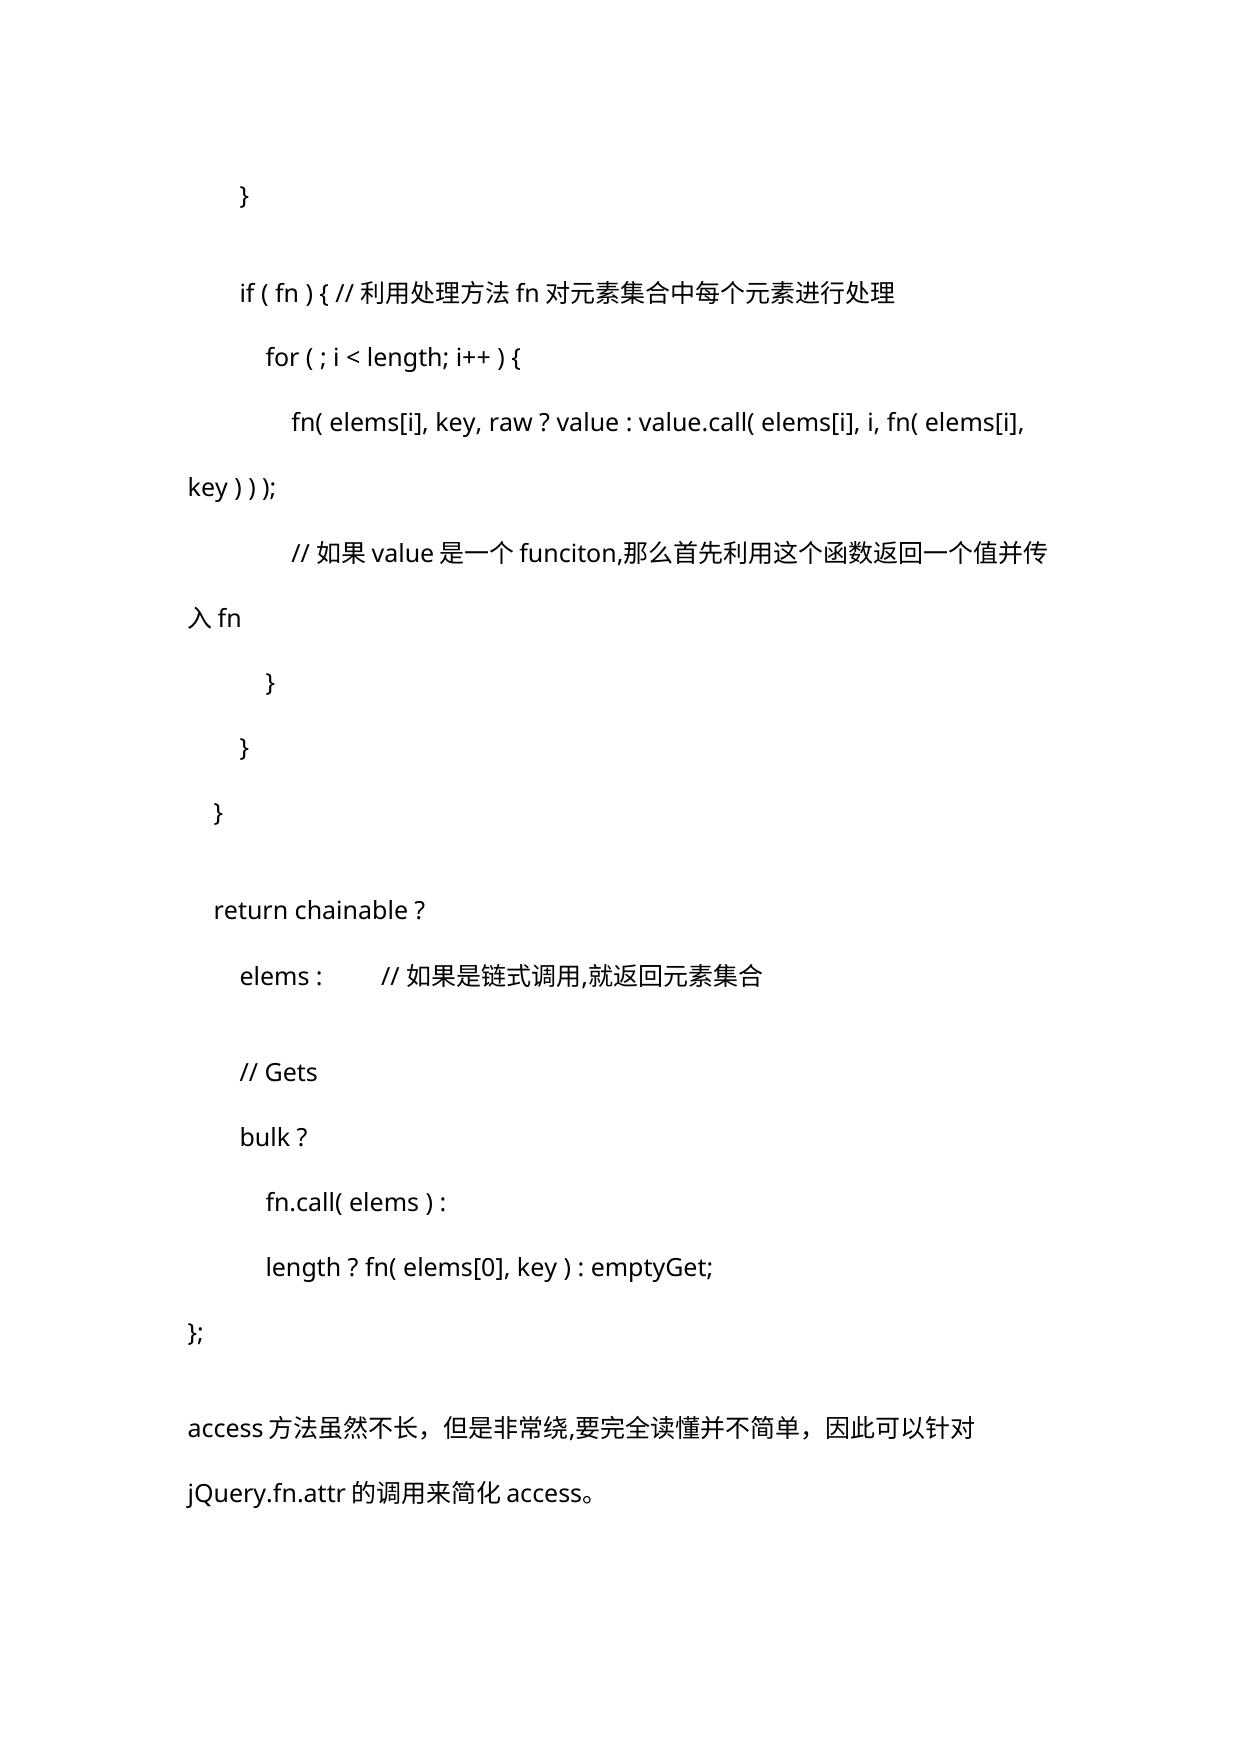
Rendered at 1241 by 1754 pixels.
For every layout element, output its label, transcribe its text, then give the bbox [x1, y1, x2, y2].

text for ( ; i < length; i++ ) { [187, 324, 1053, 389]
text } [187, 714, 1053, 779]
text return chainable ? [187, 877, 1053, 942]
text } [187, 649, 1053, 714]
text length ? fn( elems[0], key ) : emptyGet; [187, 1234, 1053, 1299]
text fn.call( elems ) : [187, 1169, 1053, 1234]
text fn( elems[i], key, raw ? value : value.call( elems[i], i, fn( elems[i], key ) ) ); [187, 389, 1053, 519]
text // Gets [187, 1039, 1053, 1104]
text if ( fn ) { // 利用处理方法fn对元素集合中每个元素进行处理 [187, 259, 1053, 324]
text }; [187, 1299, 1053, 1364]
text access方法虽然不长，但是非常绕,要完全读懂并不简单，因此可以针对jQuery.fn.attr的调用来简化access。 [187, 1394, 1053, 1524]
text // 如果value是一个funciton,那么首先利用这个函数返回一个值并传入fn [187, 519, 1053, 649]
text } [187, 162, 1053, 227]
text } [187, 779, 1053, 844]
text elems : // 如果是链式调用,就返回元素集合 [187, 942, 1053, 1007]
text bulk ? [187, 1104, 1053, 1169]
